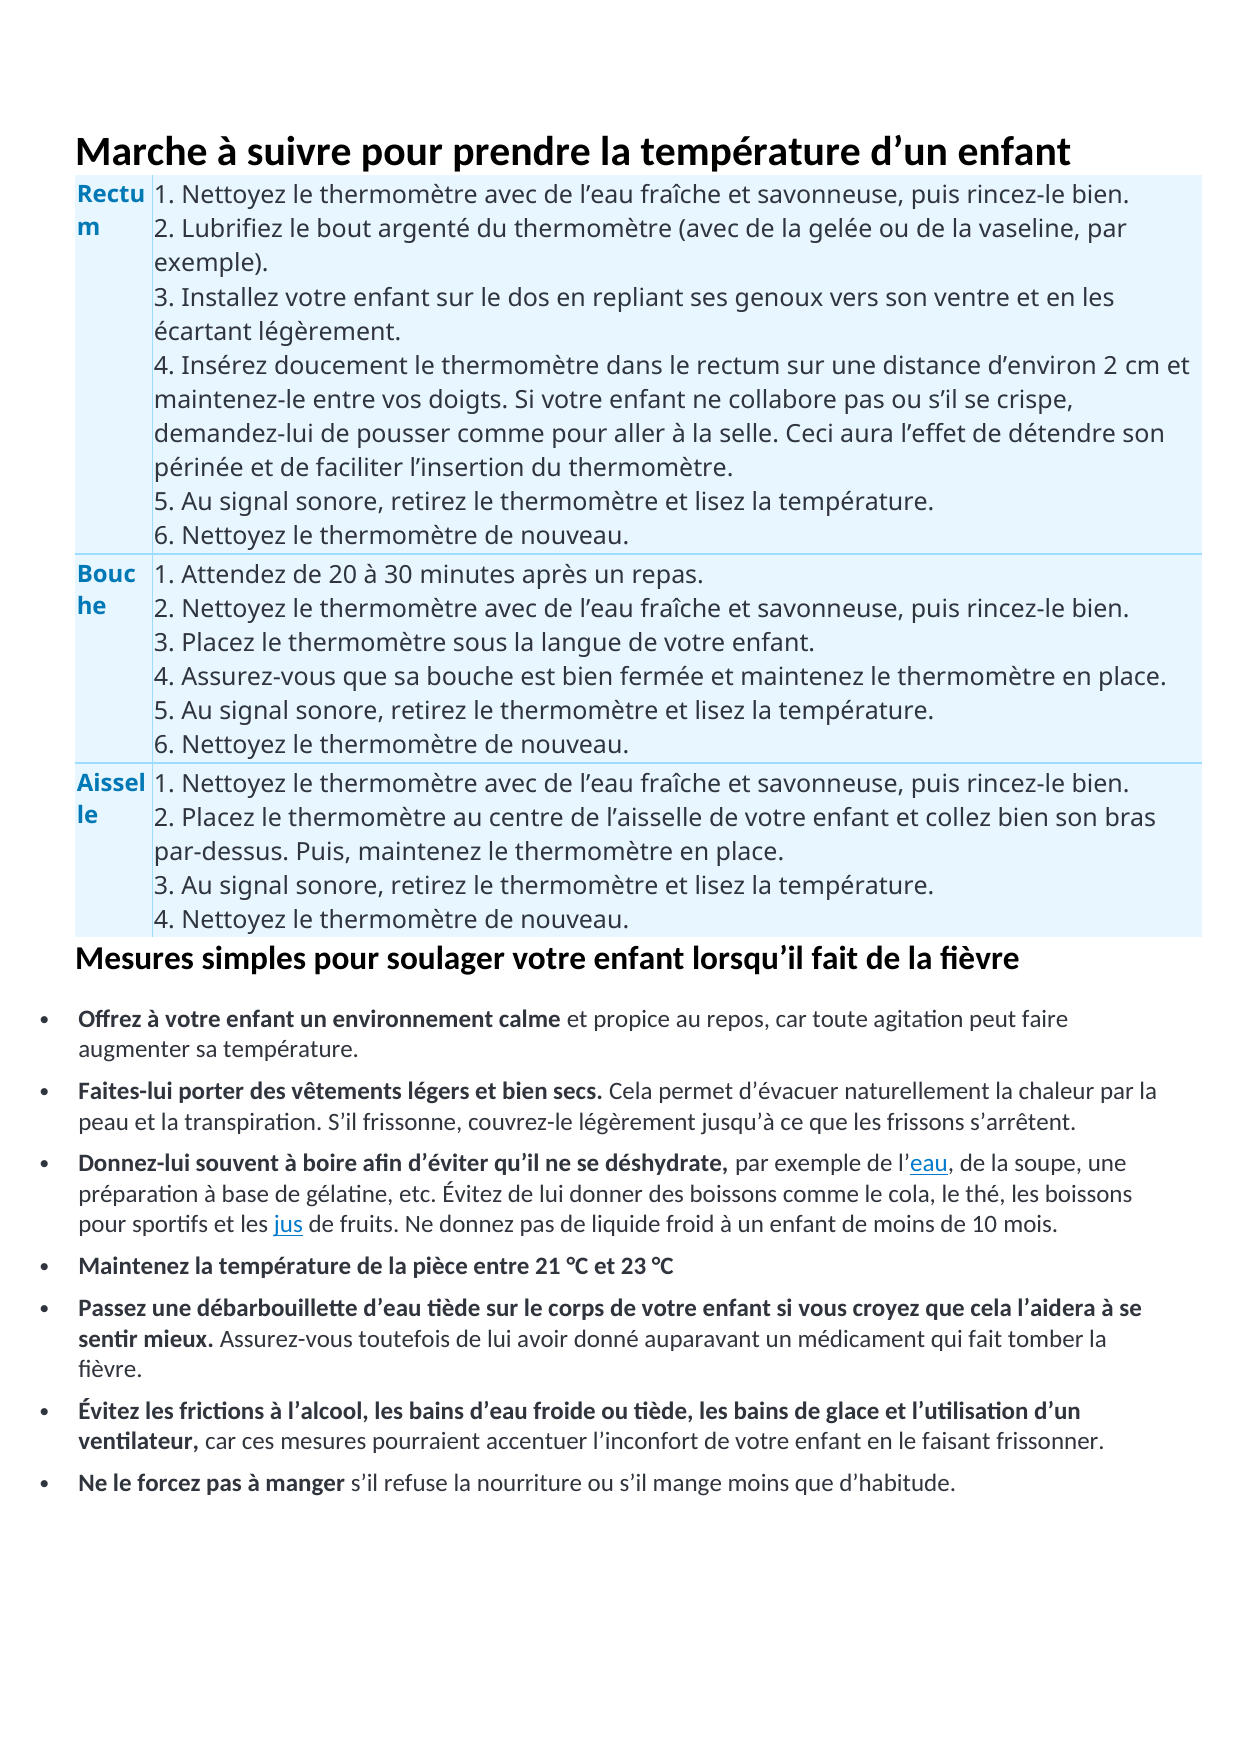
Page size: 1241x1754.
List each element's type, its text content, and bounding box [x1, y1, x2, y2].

table_header Rectum [75, 175, 152, 553]
list Évitez les frictions à l’alcool, les bains d’eau froide ou tiède, les bains de glace et l’utilisation d’un ventilateur, car ces mesures pourraient accentuer l’inconfort de votre enfant en le faisant frissonner. [41, 1395, 1165, 1456]
table_cell Bouche [75, 555, 152, 762]
list Maintenez la température de la pièce entre 21 °C et 23 °C [41, 1250, 1165, 1281]
table_cell Aisselle [75, 764, 152, 937]
list Passez une débarbouillette d’eau tiède sur le corps de votre enfant si vous croyez que cela l’aidera à se sentir mieux. Assurez-vous toutefois de lui avoir donné auparavant un médicament qui fait tomber la fièvre. [41, 1292, 1165, 1384]
text Mesures simples pour soulager votre enfant lorsqu’il fait de la fièvre [75, 937, 1165, 978]
text Marche à suivre pour prendre la température d’un enfant [75, 124, 1165, 175]
list Donnez-lui souvent à boire afin d’éviter qu’il ne se déshydrate, par exemple de l’eau, de la soupe, une préparation à base de gélatine, etc. Évitez de lui donner des boissons comme le cola, le thé, les boissons pour sportifs et les jus de fruits. Ne donnez pas de liquide froid à un enfant de moins de 10 mois. [41, 1148, 1165, 1239]
list Faites-lui porter des vêtements légers et bien secs. Cela permet d’évacuer naturellement la chaleur par la peau et la transpiration. S’il frissonne, couvrez-le légèrement jusqu’à ce que les frissons s’arrêtent. [41, 1075, 1165, 1136]
list Ne le forcez pas à manger s’il refuse la nourriture ou s’il mange moins que d’habitude. [41, 1467, 1165, 1498]
list Offrez à votre enfant un environnement calme et propice au repos, car toute agitation peut faire augmenter sa température. [41, 1003, 1165, 1064]
